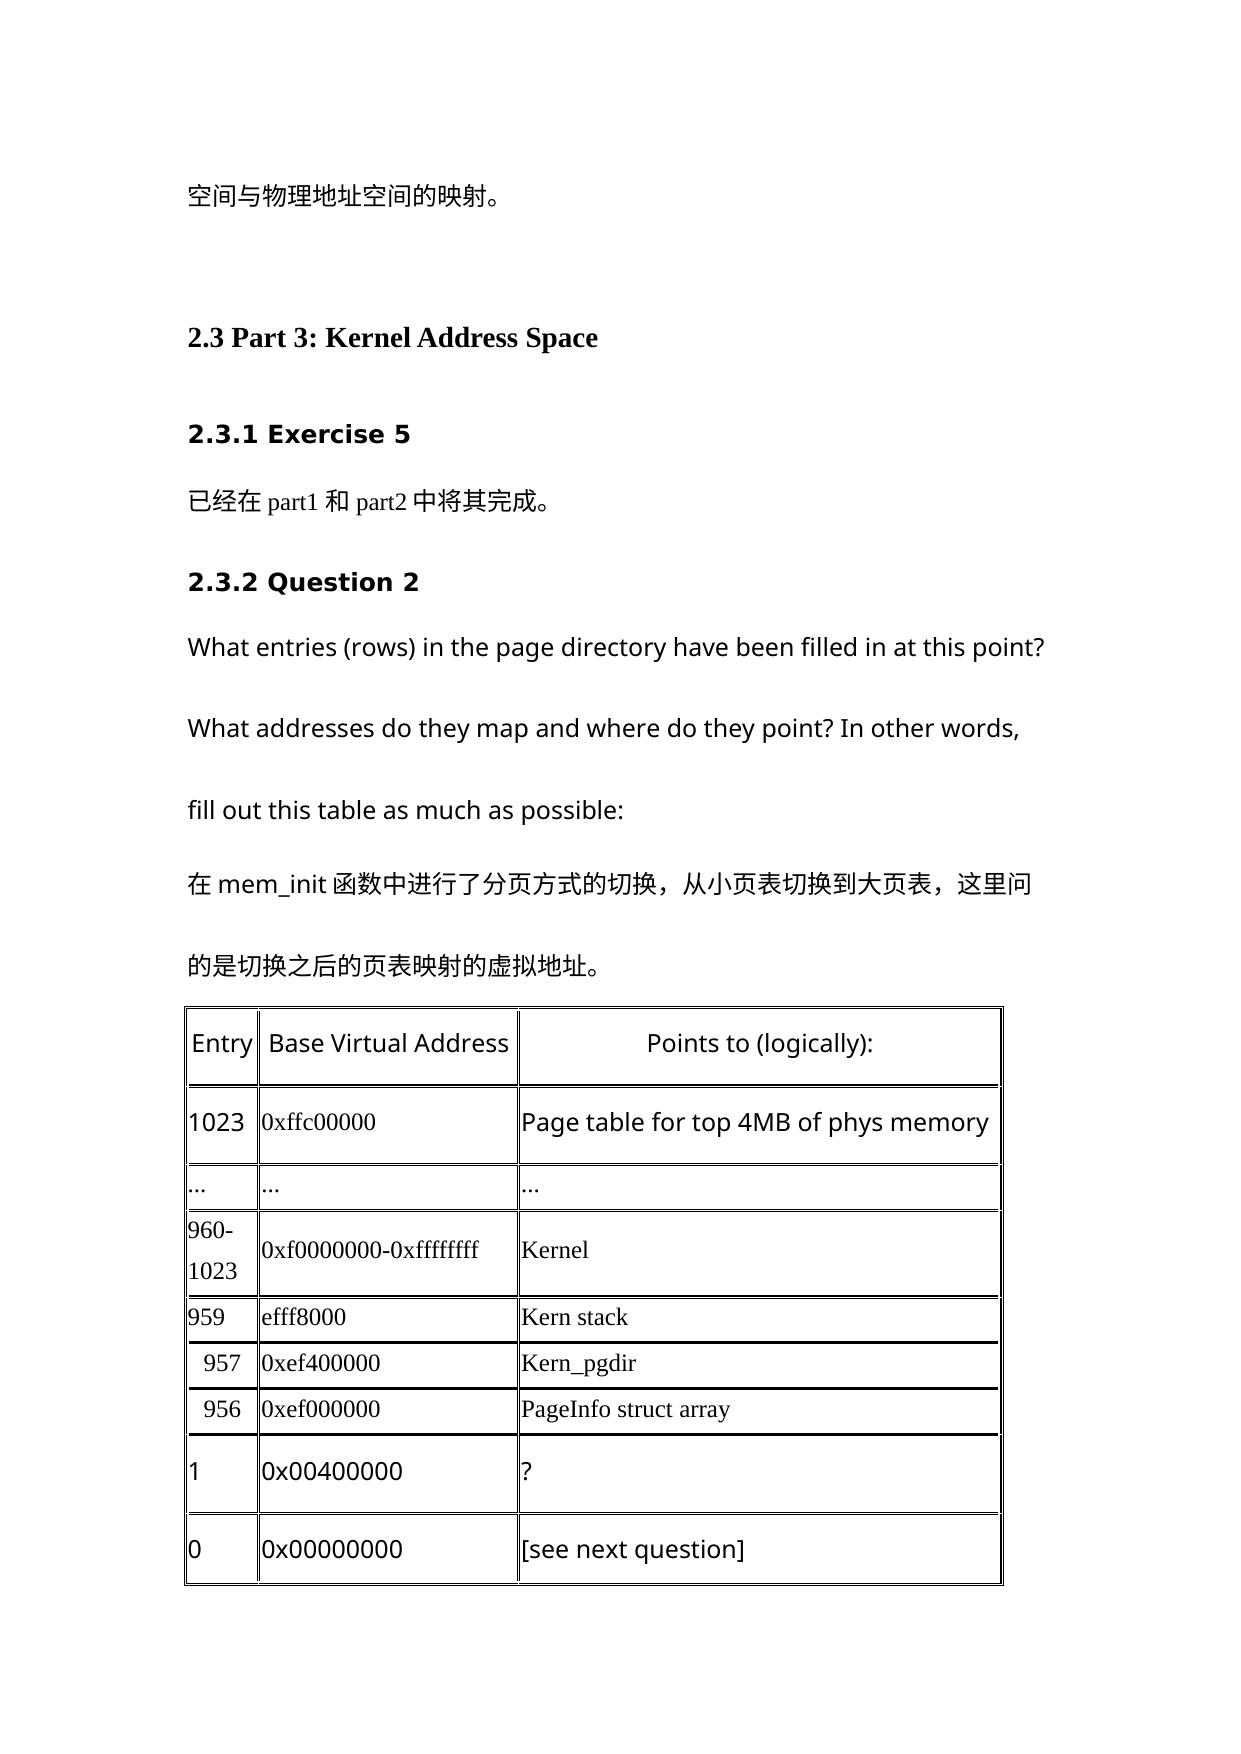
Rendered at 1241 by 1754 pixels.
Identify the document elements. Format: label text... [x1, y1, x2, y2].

table_header Base Virtual Address [259, 1009, 518, 1084]
table_cell Kern stack [520, 1295, 1001, 1341]
table_cell ... [519, 1163, 1002, 1208]
table_cell PageInfo struct array [520, 1387, 1000, 1433]
text 已经在part1 和 part2中将其完成。 [187, 467, 1053, 532]
subtitle 2.3 Part 3: Kernel Address Space [187, 305, 1053, 370]
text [187, 162, 1053, 227]
table_cell ? [520, 1433, 1002, 1511]
table_cell 959 [187, 1295, 257, 1341]
table_cell ... [260, 1166, 517, 1208]
table_cell Kern_pgdir [520, 1341, 1000, 1387]
table_cell ... [185, 1163, 259, 1208]
table_cell [see next question] [519, 1511, 1001, 1583]
table_cell 0xef000000 [260, 1390, 517, 1433]
subtitle 2.3.1 Exercise 5 [187, 418, 1053, 451]
table_cell 1023 [187, 1084, 257, 1163]
table_cell 956 [187, 1387, 257, 1433]
table_cell 960-1023 [187, 1209, 257, 1295]
table_cell 0x00000000 [259, 1515, 518, 1583]
table_cell 0 [187, 1511, 259, 1583]
table_cell 0xffc00000 [260, 1088, 517, 1163]
text What entries (rows) in the page directory have been filled in at this point? What addresses do they map and where do they point? In other words, fill out this table as much as possible: [187, 614, 1053, 842]
table_cell Kernel [520, 1209, 1001, 1295]
table_cell 0xf0000000-0xffffffff [260, 1212, 517, 1295]
table_cell 957 [187, 1341, 257, 1387]
table_cell 1 [185, 1433, 257, 1511]
table_cell 0x00400000 [260, 1436, 517, 1511]
subtitle 2.3.2 Question 2 [187, 566, 1053, 598]
table_cell Page table for top 4MB of phys memory [520, 1084, 1001, 1163]
table_header Entry [187, 1009, 259, 1084]
table_cell efff8000 [260, 1299, 517, 1341]
text 在mem_init函数中进行了分页方式的切换，从小页表切换到大页表，这里问的是切换之后的页表映射的虚拟地址。 [187, 850, 1053, 997]
table_header Points to (logically): [519, 1009, 1000, 1084]
table_cell 0xef400000 [260, 1344, 517, 1387]
